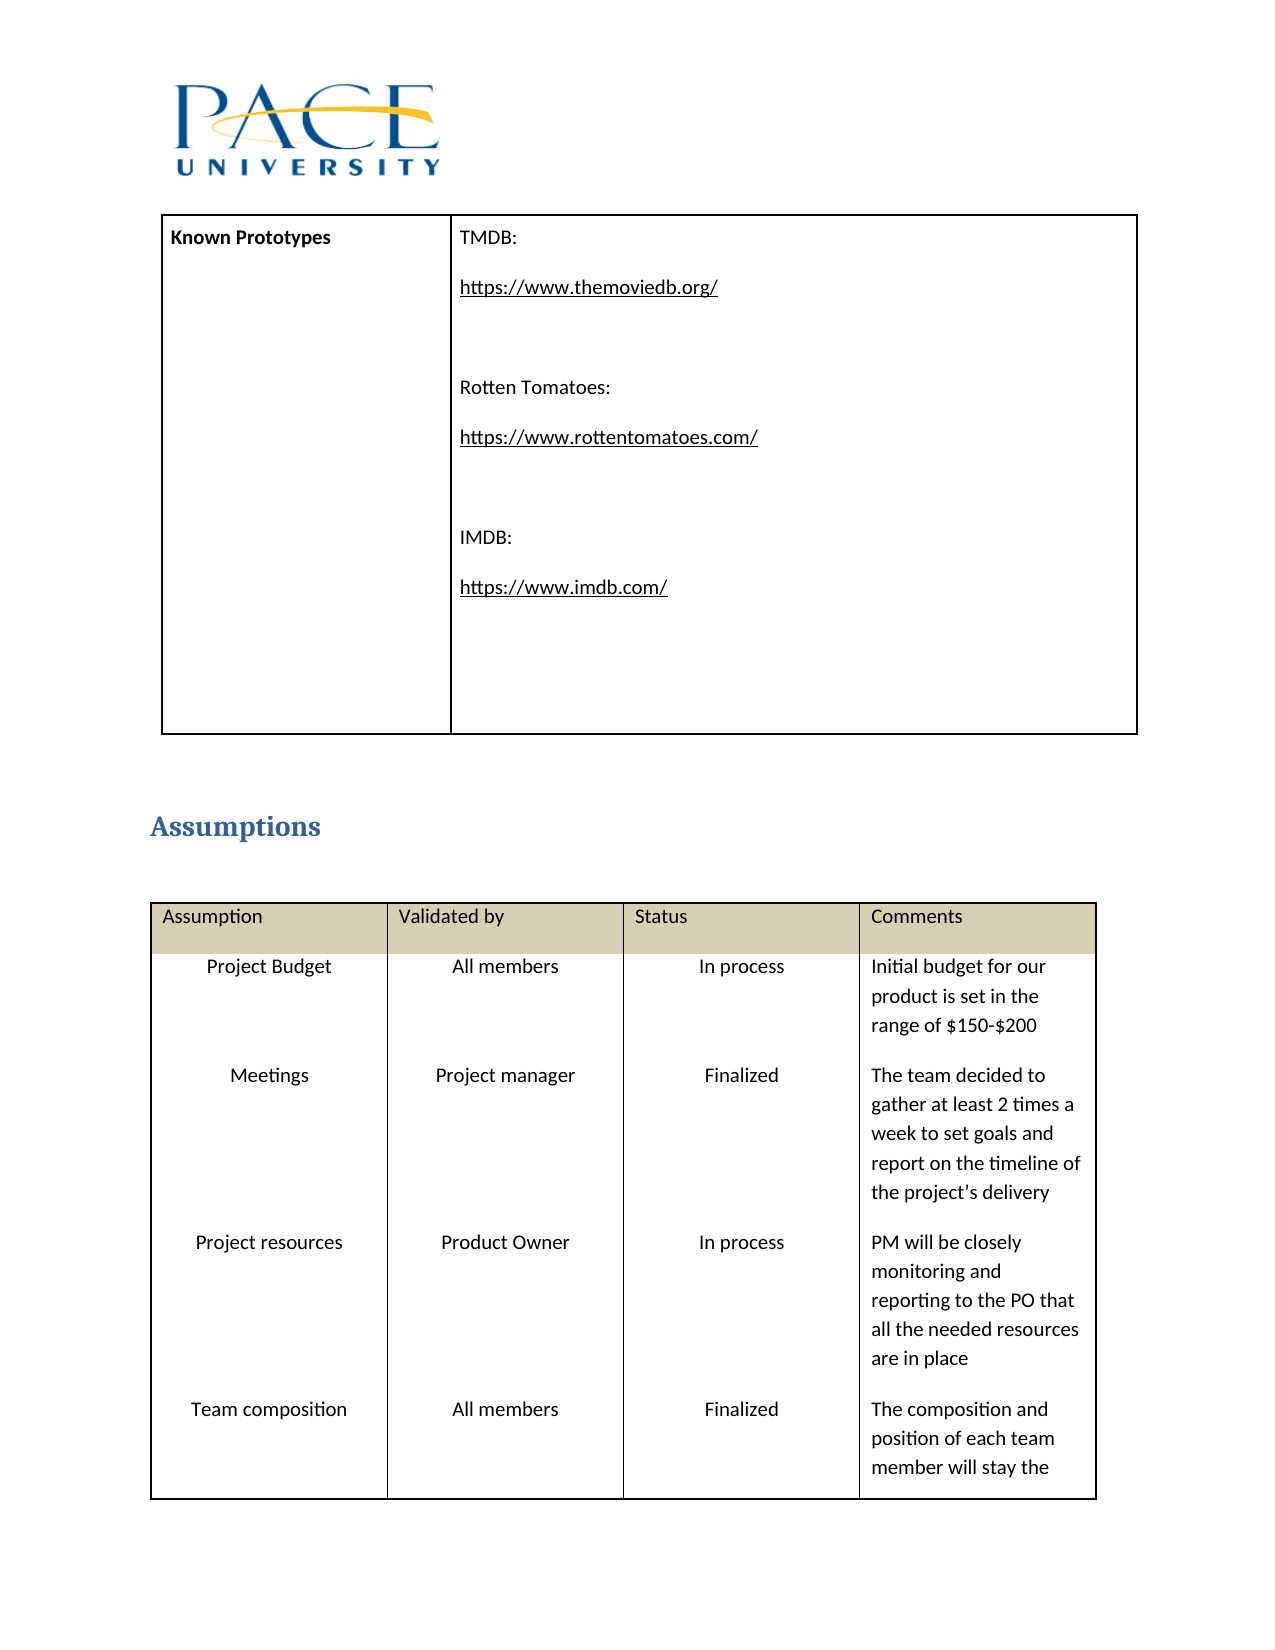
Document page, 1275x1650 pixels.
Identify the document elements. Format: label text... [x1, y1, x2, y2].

table_cell Product Owner [388, 1229, 623, 1396]
table_header Assumption [152, 904, 387, 954]
table_cell Project resources [152, 1229, 387, 1396]
table_cell Finalized [624, 1062, 859, 1229]
table_header Status [624, 904, 859, 954]
table_cell PM will be closely monitoring and reporting to the PO that all the needed resources are in place [860, 1229, 1095, 1396]
table_cell Project manager [388, 1062, 623, 1229]
table_cell All members [388, 1396, 623, 1498]
table_cell Initial budget for our product is set in the range of $150-$200 [860, 954, 1095, 1062]
table_cell Finalized [624, 1396, 859, 1498]
table_cell Team composition [152, 1396, 387, 1498]
picture [150, 75, 461, 186]
subtitle Assumptions [150, 810, 1125, 843]
table_header Validated by [388, 904, 623, 954]
table_cell TMDB: https://www.themoviedb.org/ Rotten Tomatoes: https://www.rottentomatoes.com/ IMDB: https://www.imdb.com/ [452, 216, 1136, 732]
table_cell The team decided to gather at least 2 times a week to set goals and report on the timeline of the project’s delivery [860, 1062, 1095, 1229]
table_cell All members [388, 954, 623, 1062]
table_cell Meetings [152, 1062, 387, 1229]
table_header Comments [860, 904, 1095, 954]
table_cell In process [624, 954, 859, 1062]
table_cell In process [624, 1229, 859, 1396]
table_cell Known Prototypes [163, 216, 450, 732]
table_cell Project Budget [152, 954, 387, 1062]
